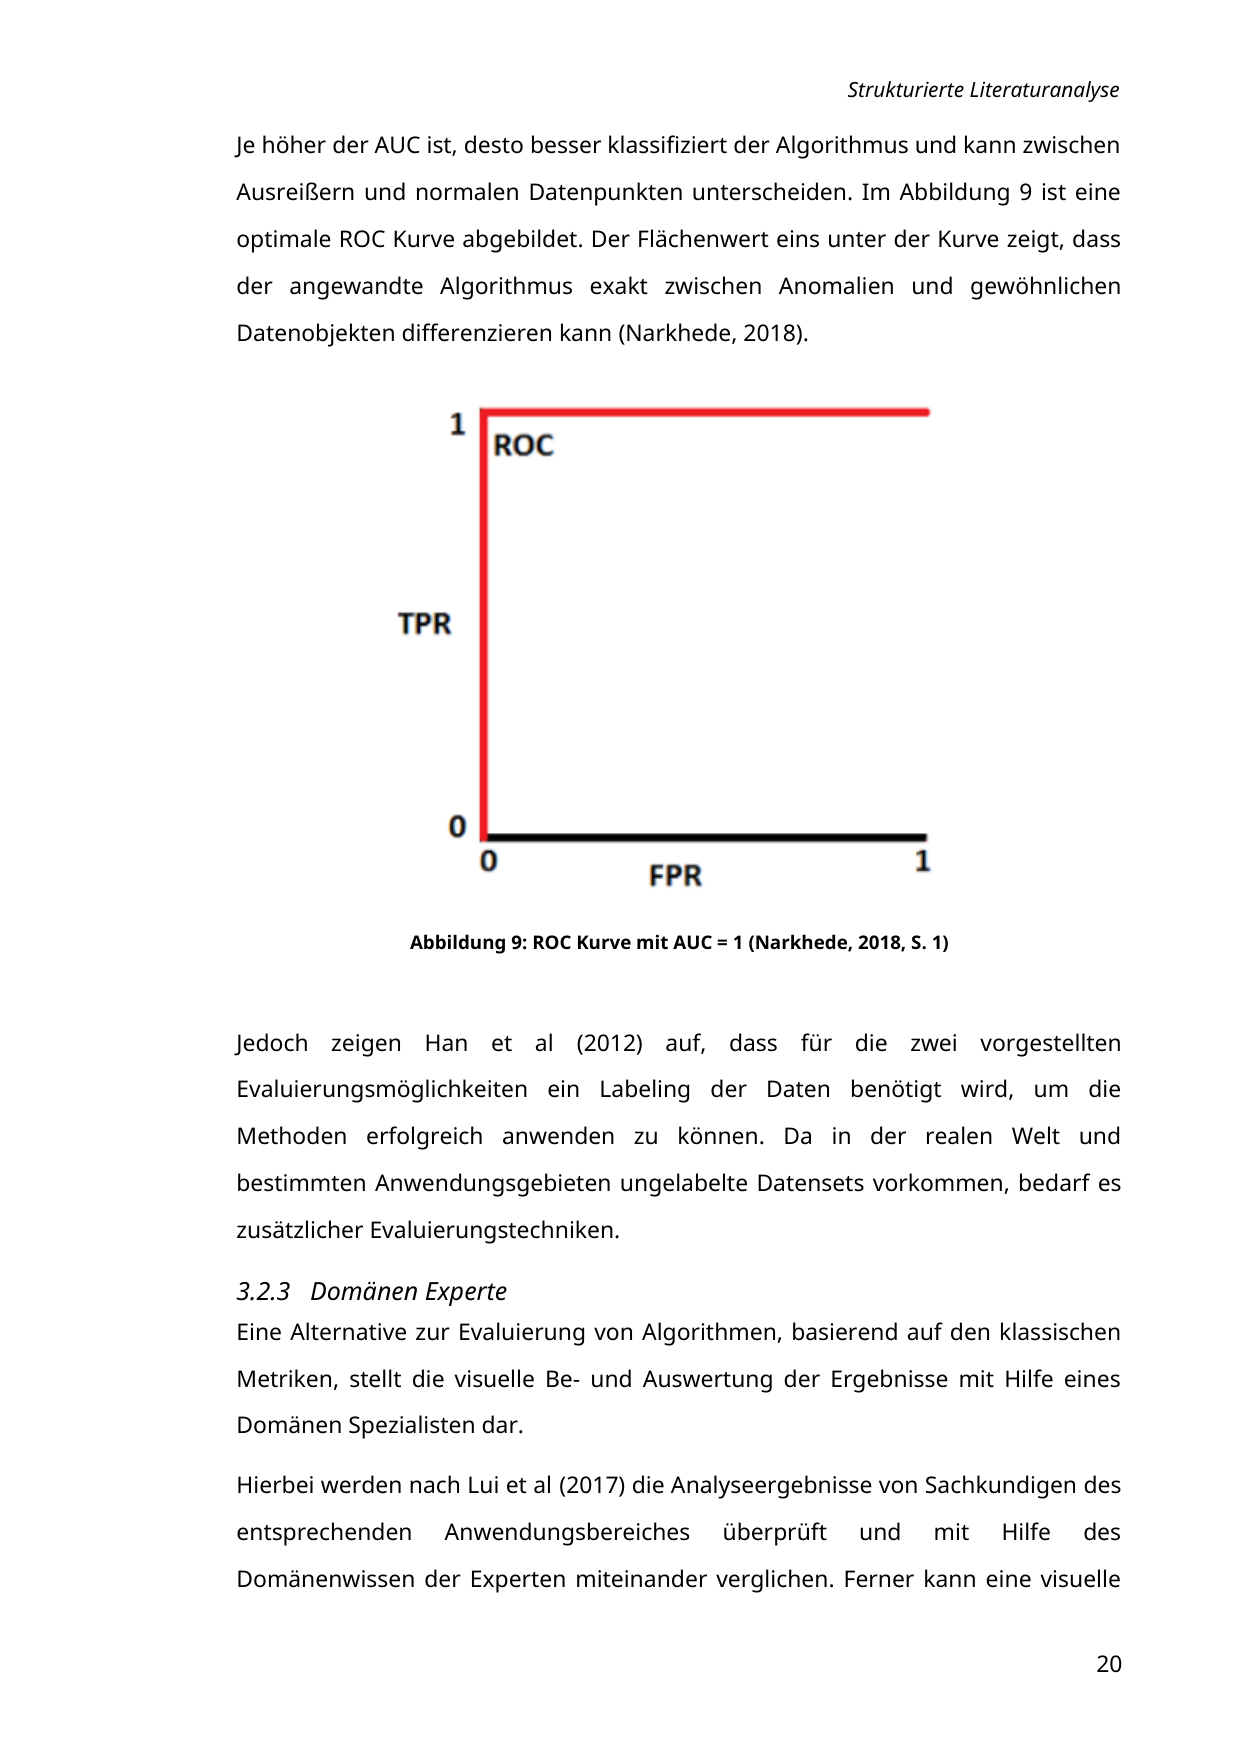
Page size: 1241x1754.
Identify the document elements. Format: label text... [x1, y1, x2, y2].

text Abbildung 9: ROC Kurve mit AUC = 1 [236, 929, 1122, 954]
text Je höher der AUC ist, desto besser klassifiziert der Algorithmus und kann zwischen Ausreißern und normalen Datenpunkten unterscheiden. Im Abbildung 9 ist eine optimale ROC Kurve abgebildet. Der Flächenwert eins unter der Kurve zeigt, dass der angewandte Algorithmus exakt zwischen Anomalien und gewöhnlichen Datenobjekten differenzieren kann . [236, 129, 1122, 348]
picture [397, 376, 962, 901]
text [236, 1469, 1122, 1594]
text Eine Alternative zur Evaluierung von Algorithmen, basierend auf den klassischen Metriken, stellt die visuelle Be- und Auswertung der Ergebnisse mit Hilfe eines Domänen Spezialisten dar. [236, 1316, 1122, 1441]
subtitle Domänen Experte [236, 1273, 1122, 1307]
text Jedoch zeigen Han et al auf, dass für die zwei vorgestellten Evaluierungsmöglichkeiten ein Labeling der Daten benötigt wird, um die Methoden erfolgreich anwenden zu können. Da in der realen Welt und bestimmten Anwendungsgebieten ungelabelte Datensets vorkommen, bedarf es zusätzlicher Evaluierungstechniken. [236, 1026, 1122, 1245]
